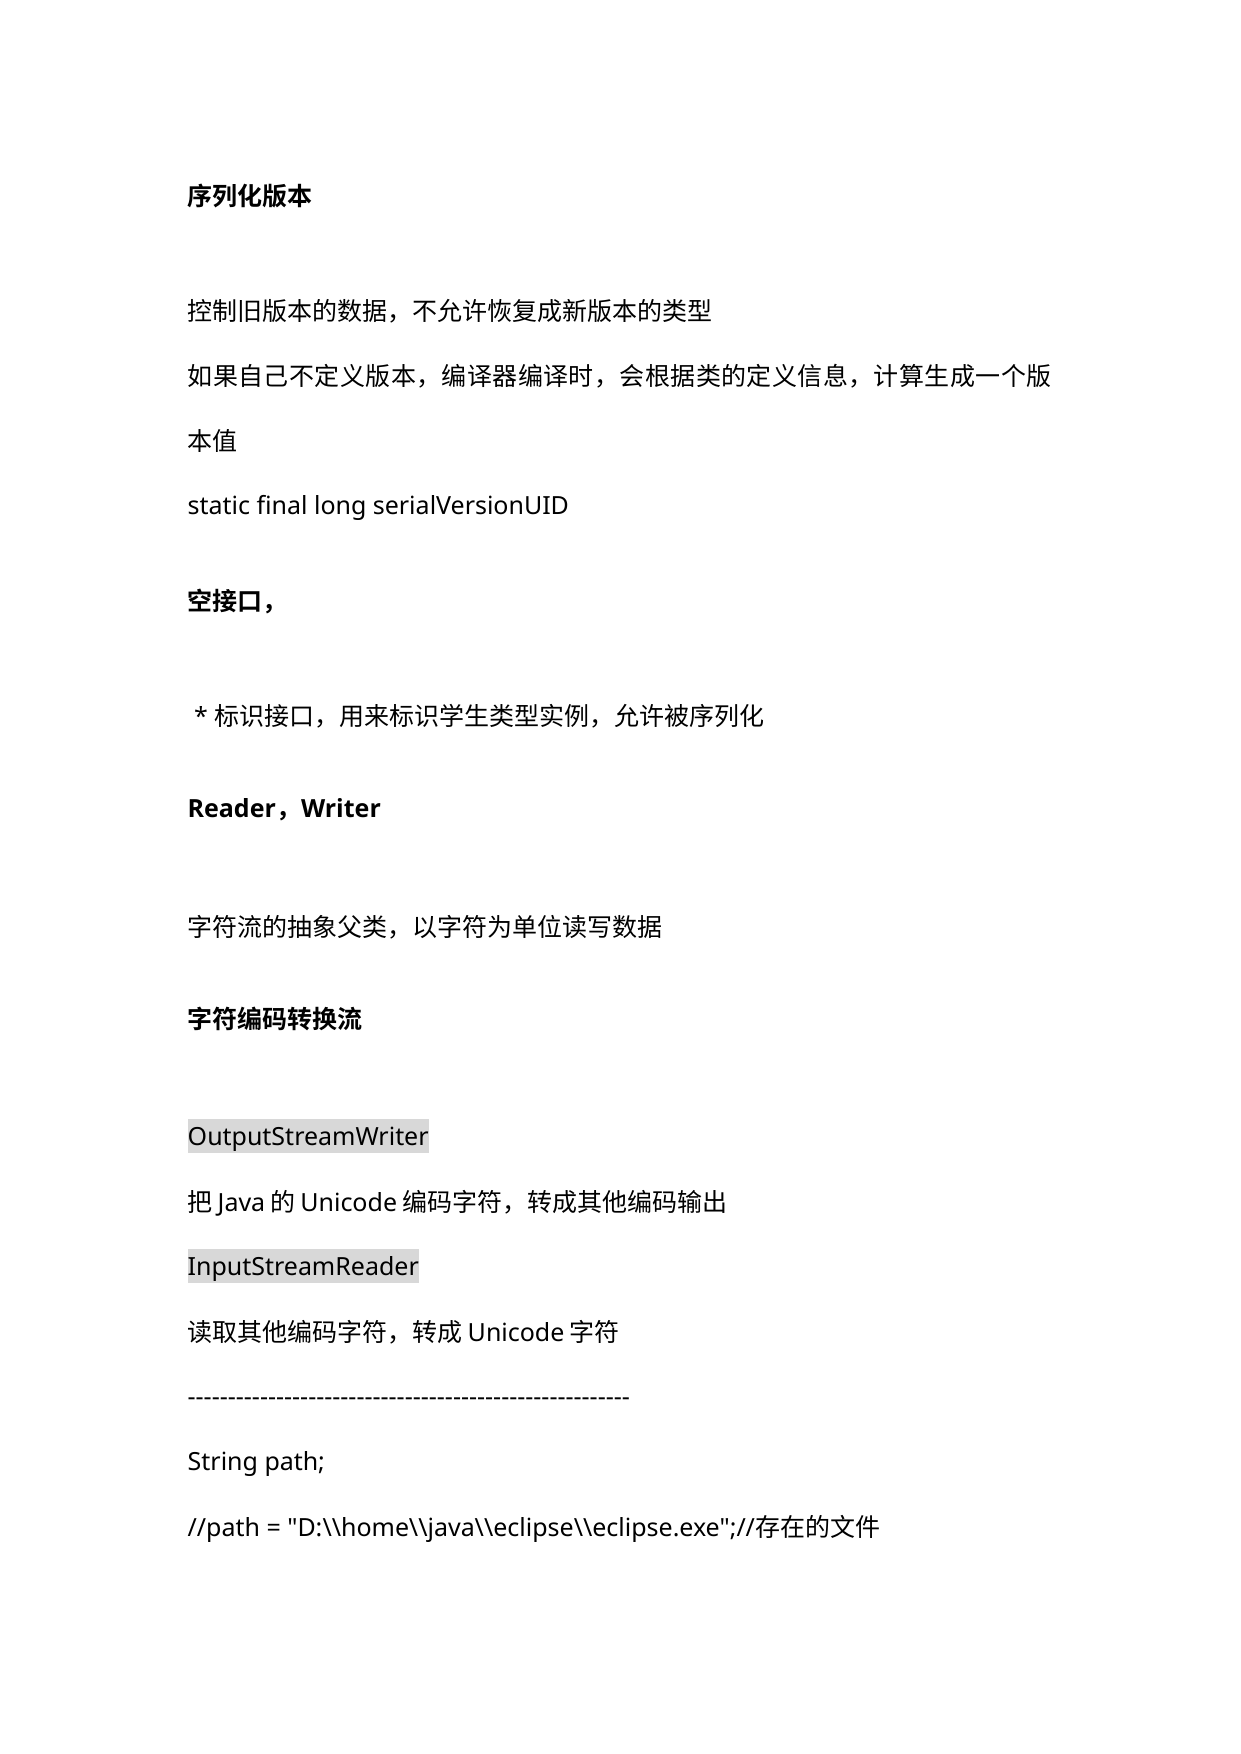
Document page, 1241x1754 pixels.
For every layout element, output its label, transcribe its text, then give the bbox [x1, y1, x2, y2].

text 把Java的Unicode编码字符，转成其他编码输出 [187, 1168, 1053, 1233]
subtitle 序列化版本 [187, 162, 1053, 227]
text 字符流的抽象父类，以字符为单位读写数据 [187, 893, 1053, 958]
text 读取其他编码字符，转成Unicode字符 [187, 1298, 1053, 1363]
text 控制旧版本的数据，不允许恢复成新版本的类型 [187, 277, 1053, 342]
subtitle 字符编码转换流 [187, 985, 1053, 1050]
text OutputStreamWriter [187, 1103, 1053, 1168]
text String path; [187, 1428, 1053, 1493]
subtitle Reader，Writer [187, 774, 1053, 839]
text InputStreamReader [187, 1233, 1053, 1298]
text * 标识接口，用来标识学生类型实例，允许被序列化 [187, 682, 1053, 747]
text 如果自己不定义版本，编译器编译时，会根据类的定义信息，计算生成一个版本值 [187, 342, 1053, 472]
text //path = "D:\\home\\java\\eclipse\\eclipse.exe";//存在的文件 [187, 1493, 1053, 1558]
text static final long serialVersionUID [187, 472, 1053, 537]
text ------------------------------------------------------- [187, 1363, 1053, 1428]
subtitle 空接口， [187, 567, 1053, 632]
